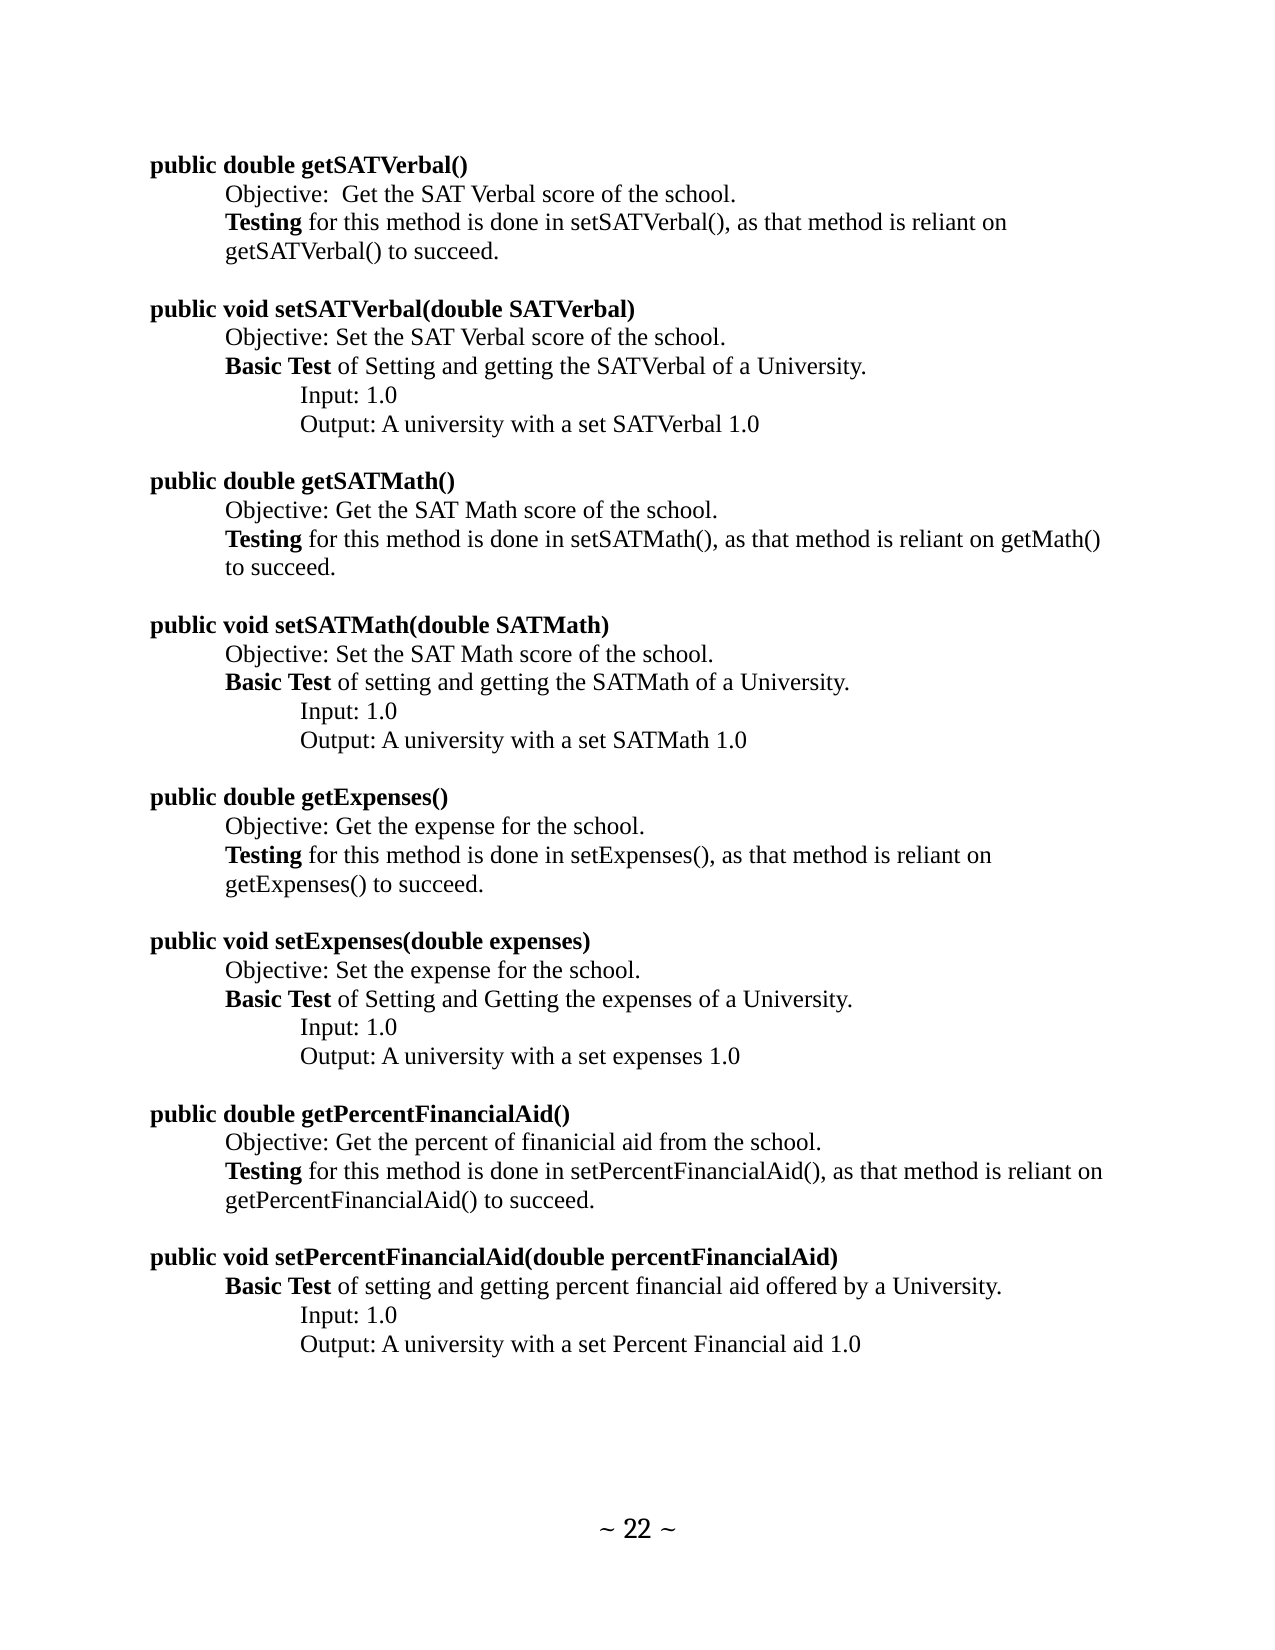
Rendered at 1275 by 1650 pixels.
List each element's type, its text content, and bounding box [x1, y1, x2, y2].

text Input: 1.0 [225, 380, 1125, 409]
text public double getExpenses() [150, 782, 1125, 811]
text Basic Test of Setting and getting the SATVerbal of a University. [225, 351, 1125, 380]
text Input: 1.0 [225, 1300, 1125, 1329]
text public void setExpenses(double expenses) [150, 926, 1125, 955]
text Output: A university with a set SATVerbal 1.0 [225, 409, 1125, 437]
text Basic Test of setting and getting the SATMath of a University. [225, 667, 1125, 696]
text Objective: Set the SAT Verbal score of the school. [225, 322, 1125, 351]
text Objective: Set the expense for the school. [225, 955, 1125, 984]
text Objective: Get the SAT Verbal score of the school. [225, 179, 1125, 207]
text Objective: Get the expense for the school. [225, 811, 1125, 840]
text public double getSATMath() [150, 466, 1125, 495]
text Objective: Set the SAT Math score of the school. [225, 639, 1125, 667]
text Objective: Get the SAT Math score of the school. [225, 495, 1125, 524]
text Testing for this method is done in setPercentFinancialAid(), as that method is reliant on getPercentFinancialAid() to succeed. [225, 1156, 1125, 1214]
text Output: A university with a set SATMath 1.0 [225, 725, 1125, 754]
text public double getPercentFinancialAid() [150, 1099, 1125, 1127]
text public void setPercentFinancialAid(double percentFinancialAid) [150, 1242, 1125, 1271]
text Input: 1.0 [225, 1012, 1125, 1041]
text Testing for this method is done in setExpenses(), as that method is reliant on getExpenses() to succeed. [225, 840, 1125, 897]
text public void setSATMath(double SATMath) [150, 610, 1125, 639]
text Output: A university with a set Percent Financial aid 1.0 [225, 1329, 1125, 1357]
text public void setSATVerbal(double SATVerbal) [150, 294, 1125, 322]
text Basic Test of Setting and Getting the expenses of a University. [225, 984, 1125, 1012]
text Testing for this method is done in setSATVerbal(), as that method is reliant on getSATVerbal() to succeed. [225, 207, 1125, 265]
text public double getSATVerbal() [150, 150, 1125, 179]
text Output: A university with a set expenses 1.0 [225, 1041, 1125, 1070]
text Objective: Get the percent of finanicial aid from the school. [225, 1127, 1125, 1156]
text Input: 1.0 [225, 696, 1125, 725]
text Basic Test of setting and getting percent financial aid offered by a University. [225, 1271, 1125, 1300]
text Testing for this method is done in setSATMath(), as that method is reliant on getMath() to succeed. [225, 524, 1125, 581]
